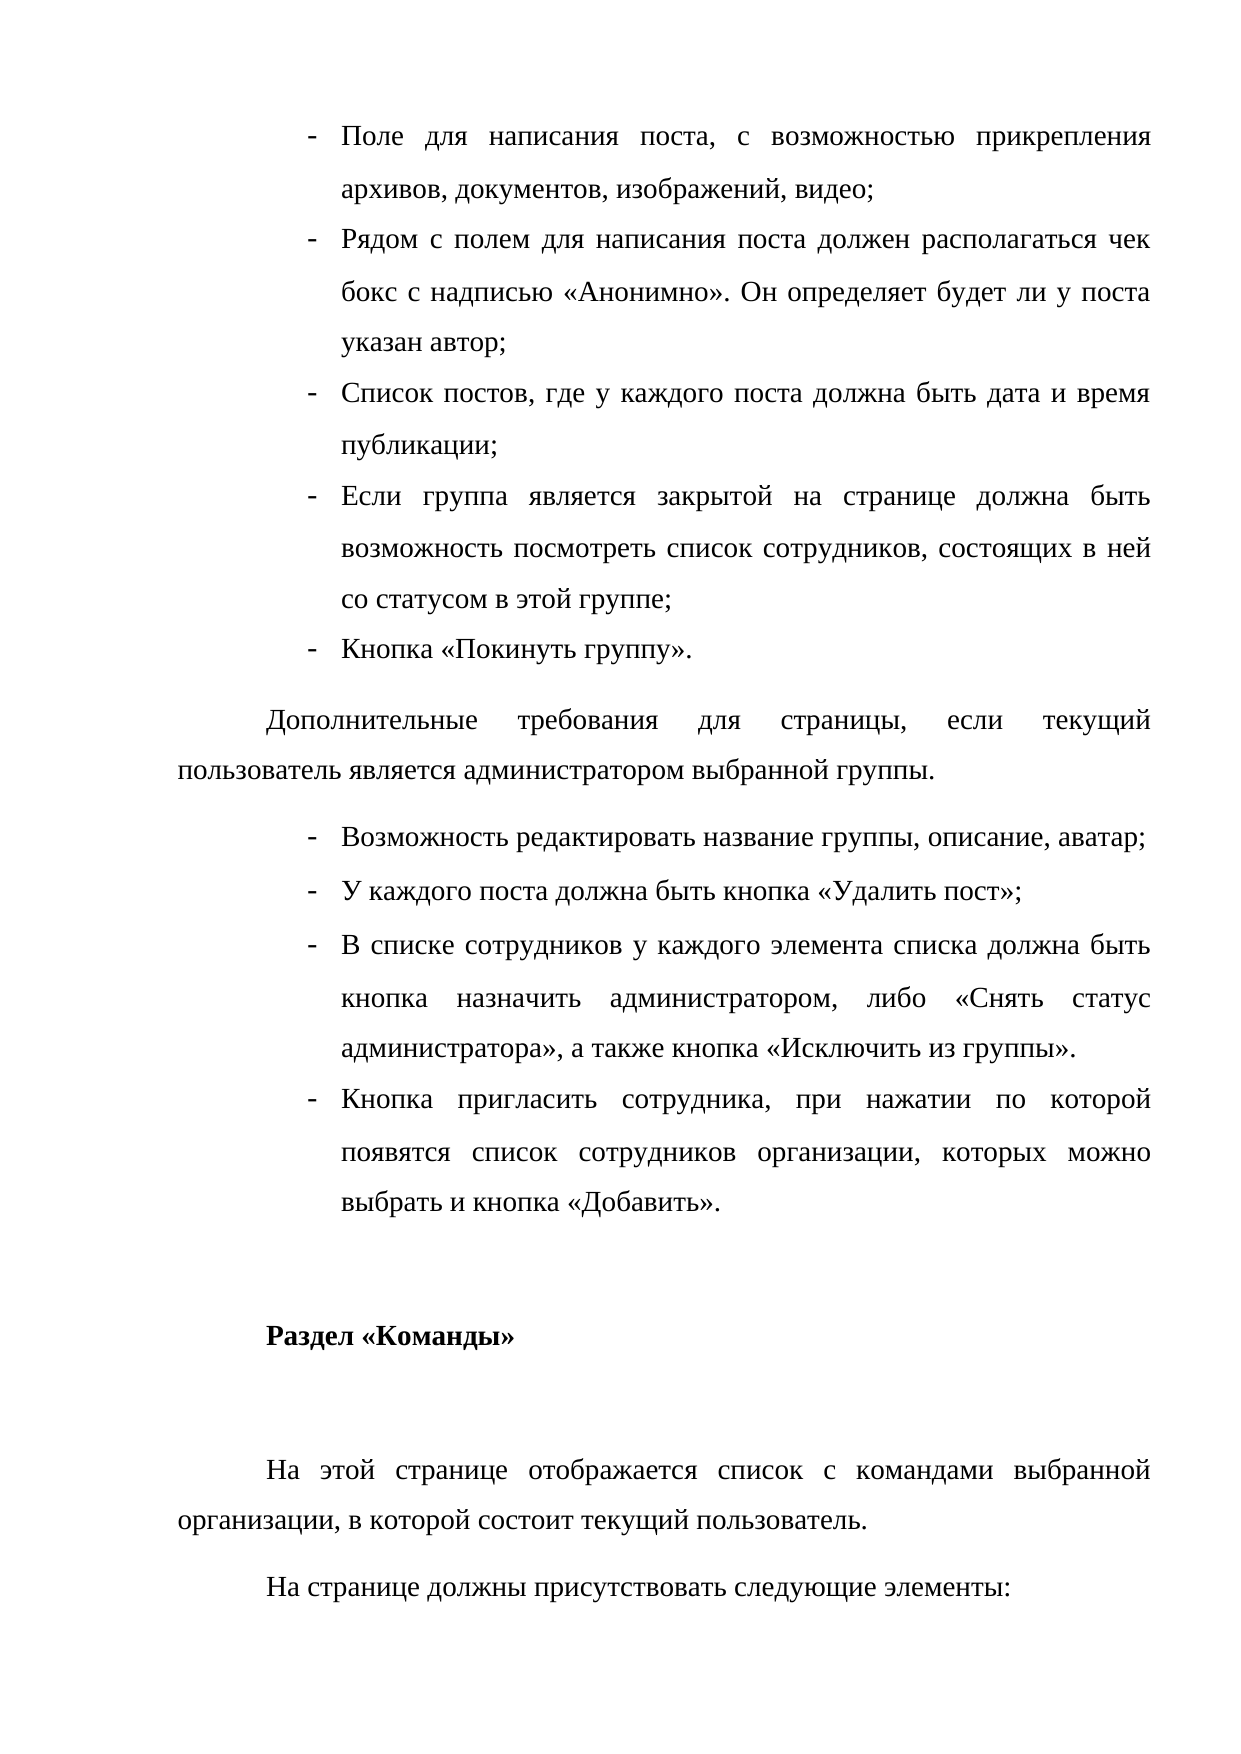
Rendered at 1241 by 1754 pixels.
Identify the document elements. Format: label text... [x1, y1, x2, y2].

list Рядом с полем для написания поста должен располагаться чек бокс с надписью «Анонимно». Он определяет будет ли у поста указан автор; [303, 221, 1152, 358]
list У каждого поста должна быть кнопка «Удалить пост»; [303, 873, 1152, 909]
list Кнопка пригласить сотрудника, при нажатии по которой появятся список сотрудников организации, которых можно выбрать и кнопка «Добавить». [303, 1081, 1152, 1217]
text На странице должны присутствовать следующие элементы: [177, 1569, 1152, 1603]
list Поле для написания поста, с возможностью прикрепления архивов, документов, изображений, видео; [303, 118, 1152, 204]
list Возможность редактировать название группы, описание, аватар; [303, 819, 1152, 855]
list Кнопка «Покинуть группу». [303, 631, 1152, 667]
text На этой странице отображается список с командами выбранной организации, в которой состоит текущий пользователь. [177, 1452, 1152, 1536]
list Если группа является закрытой на странице должна быть возможность посмотреть список сотрудников, состоящих в ней со статусом в этой группе; [303, 478, 1152, 614]
list В списке сотрудников у каждого элемента списка должна быть кнопка назначить администратором, либо «Снять статус администратора», а также кнопка «Исключить из группы». [303, 927, 1152, 1064]
list Список постов, где у каждого поста должна быть дата и время публикации; [303, 375, 1152, 461]
text Раздел «Команды» [177, 1318, 1152, 1351]
text Дополнительные требования для страницы, если текущий пользователь является администратором выбранной группы. [177, 702, 1152, 786]
